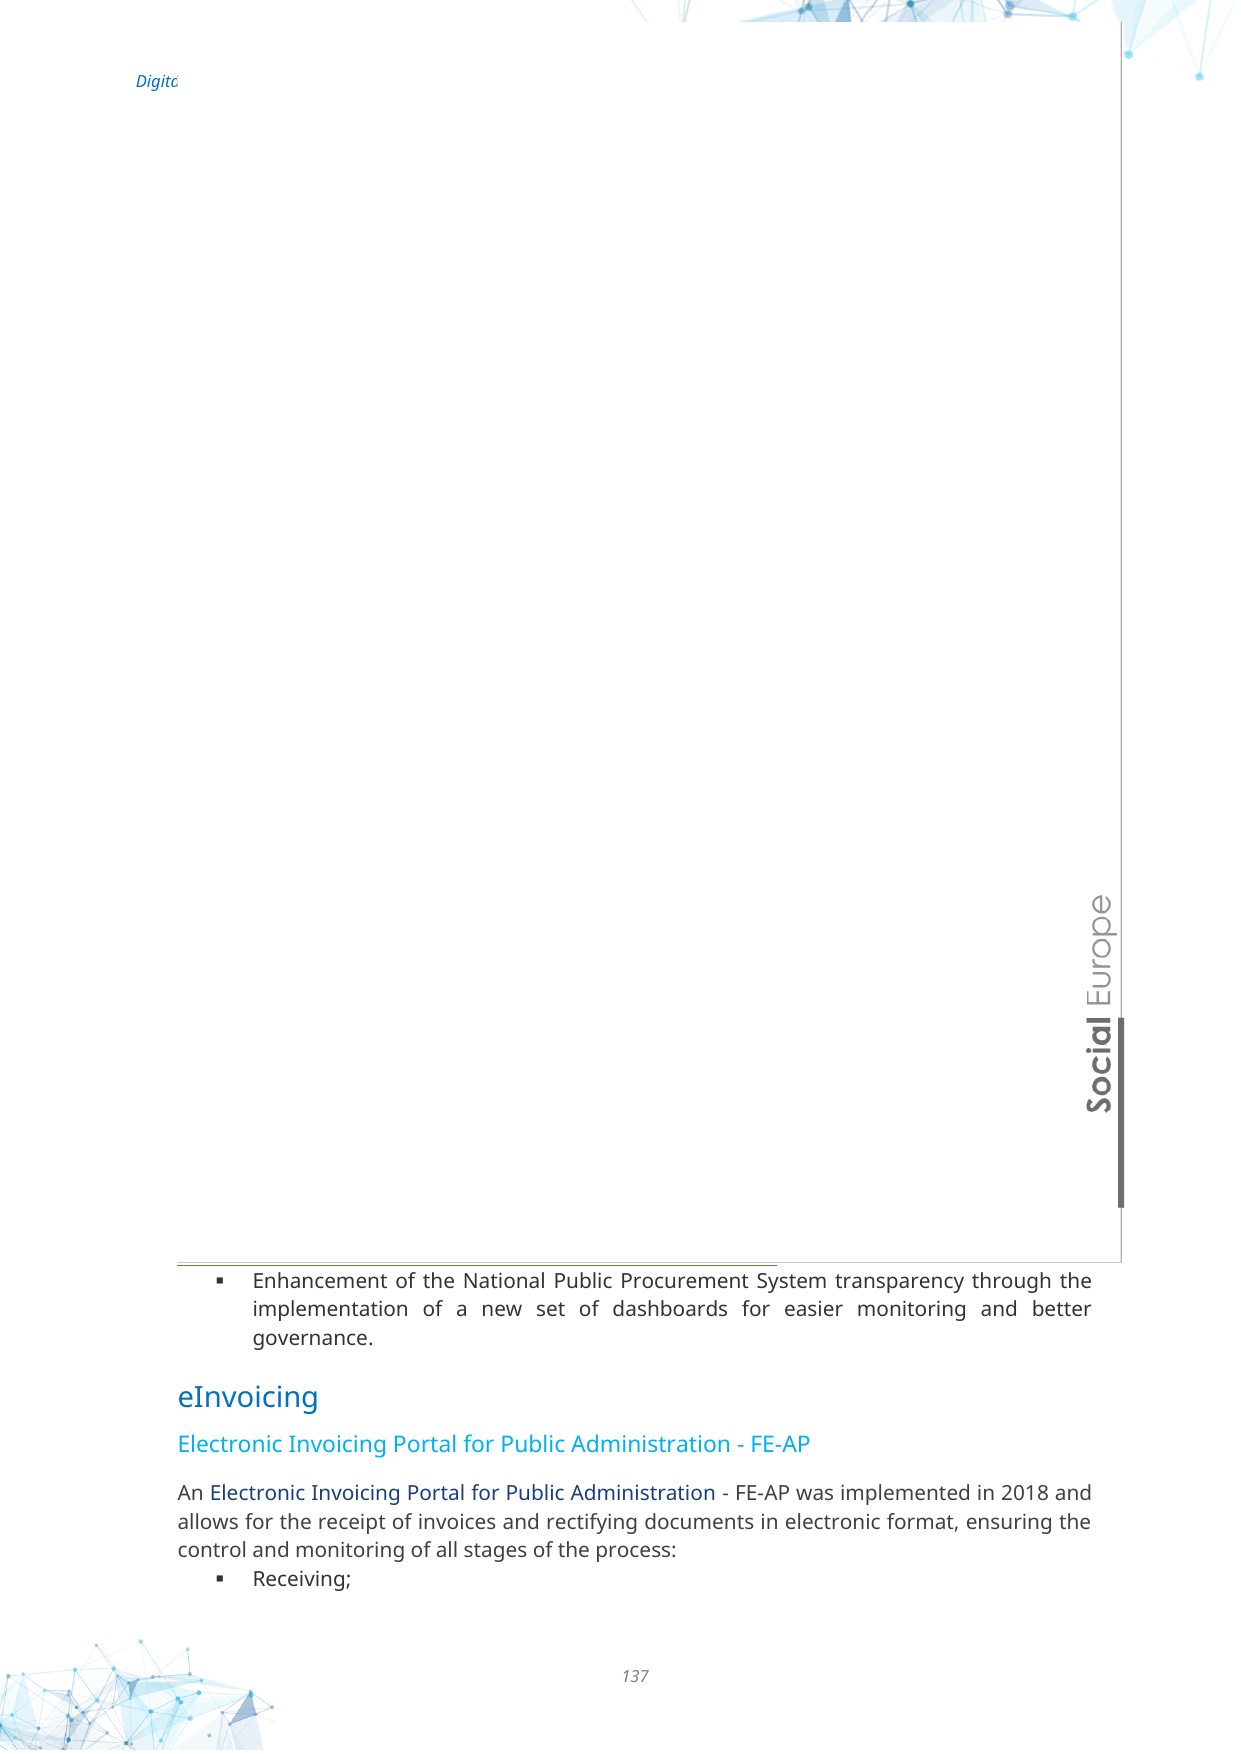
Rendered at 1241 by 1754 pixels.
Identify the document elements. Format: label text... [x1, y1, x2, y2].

text Enhancement of the National Public Procurement System transparency through the implementation of a new set of dashboards for easier monitoring and better governance. [215, 1266, 1092, 1351]
subtitle Electronic Invoicing Portal for Public Administration - FE-AP [177, 1428, 1092, 1460]
text Receiving; [215, 1564, 1092, 1592]
picture [177, 22, 1125, 1263]
text An Electronic Invoicing Portal for Public Administration - FE-AP was implemented in 2018 and allows for the receipt of invoices and rectifying documents in electronic format, ensuring the control and monitoring of all stages of the process: [177, 1478, 1092, 1564]
subtitle eInvoicing [177, 1376, 1092, 1416]
